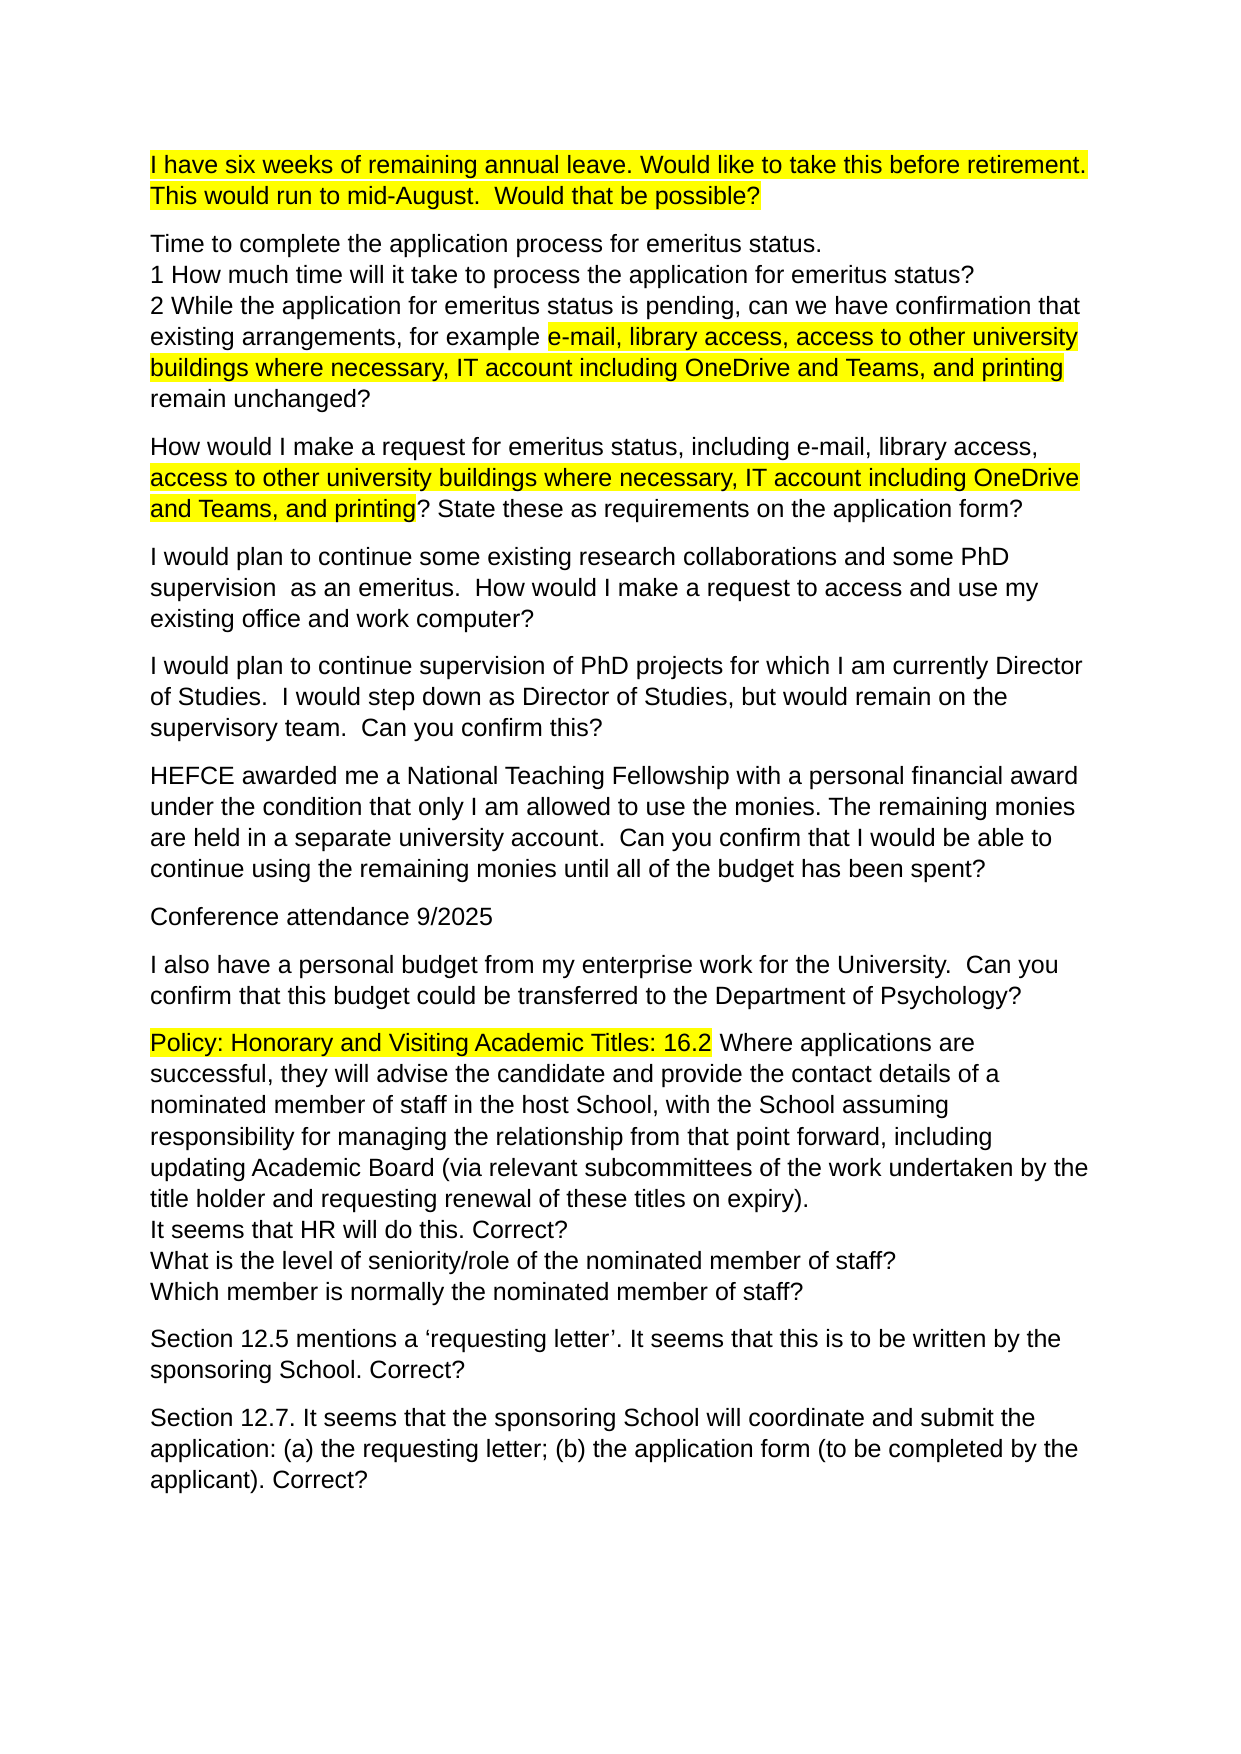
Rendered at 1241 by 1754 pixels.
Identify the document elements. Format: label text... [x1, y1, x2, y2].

text I have six weeks of remaining annual leave. Would like to take this before retirement. This would run to mid-August. Would that be possible? [150, 150, 1090, 210]
text I would plan to continue some existing research collaborations and some PhD supervision as an emeritus. How would I make a request to access and use my existing office and work computer? [150, 541, 1090, 632]
text I also have a personal budget from my enterprise work for the University. Can you confirm that this budget could be transferred to the Department of Psychology? [150, 949, 1090, 1009]
text Policy: Honorary and Visiting Academic Titles: 16.2 Where applications are successful, they will advise the candidate and provide the contact details of a nominated member of staff in the host School, with the School assuming responsibility for managing the relationship from that point forward, including updating Academic Board (via relevant subcommittees of the work undertaken by the title holder and requesting renewal of these titles on expiry). It seems that HR will do this. Correct? What is the level of seniority/role of the nominated member of staff? Which member is normally the nominated member of staff? [150, 1028, 1090, 1305]
text Time to complete the application process for emeritus status. 1 How much time will it take to process the application for emeritus status? 2 While the application for emeritus status is pending, can we have confirmation that existing arrangements, for example e-mail, library access, access to other university buildings where necessary, IT account including OneDrive and Teams, and printing remain unchanged? [150, 229, 1090, 413]
text I would plan to continue supervision of PhD projects for which I am currently Director of Studies. I would step down as Director of Studies, but would remain on the supervisory team. Can you confirm this? [150, 651, 1090, 742]
text Conference attendance 9/2025 [150, 902, 1090, 931]
text Section 12.5 mentions a ‘requesting letter’. It seems that this is to be written by the sponsoring School. Correct? [150, 1324, 1090, 1384]
text HEFCE awarded me a National Teaching Fellowship with a personal financial award under the condition that only I am allowed to use the monies. The remaining monies are held in a separate university account. Can you confirm that I would be able to continue using the remaining monies until all of the budget has been spent? [150, 761, 1090, 883]
text How would I make a request for emeritus status, including e-mail, library access, access to other university buildings where necessary, IT account including OneDrive and Teams, and printing? State these as requirements on the application form? [150, 432, 1090, 522]
text Section 12.7. It seems that the sponsoring School will coordinate and submit the application: (a) the requesting letter; (b) the application form (to be completed by the applicant). Correct? [150, 1403, 1090, 1494]
